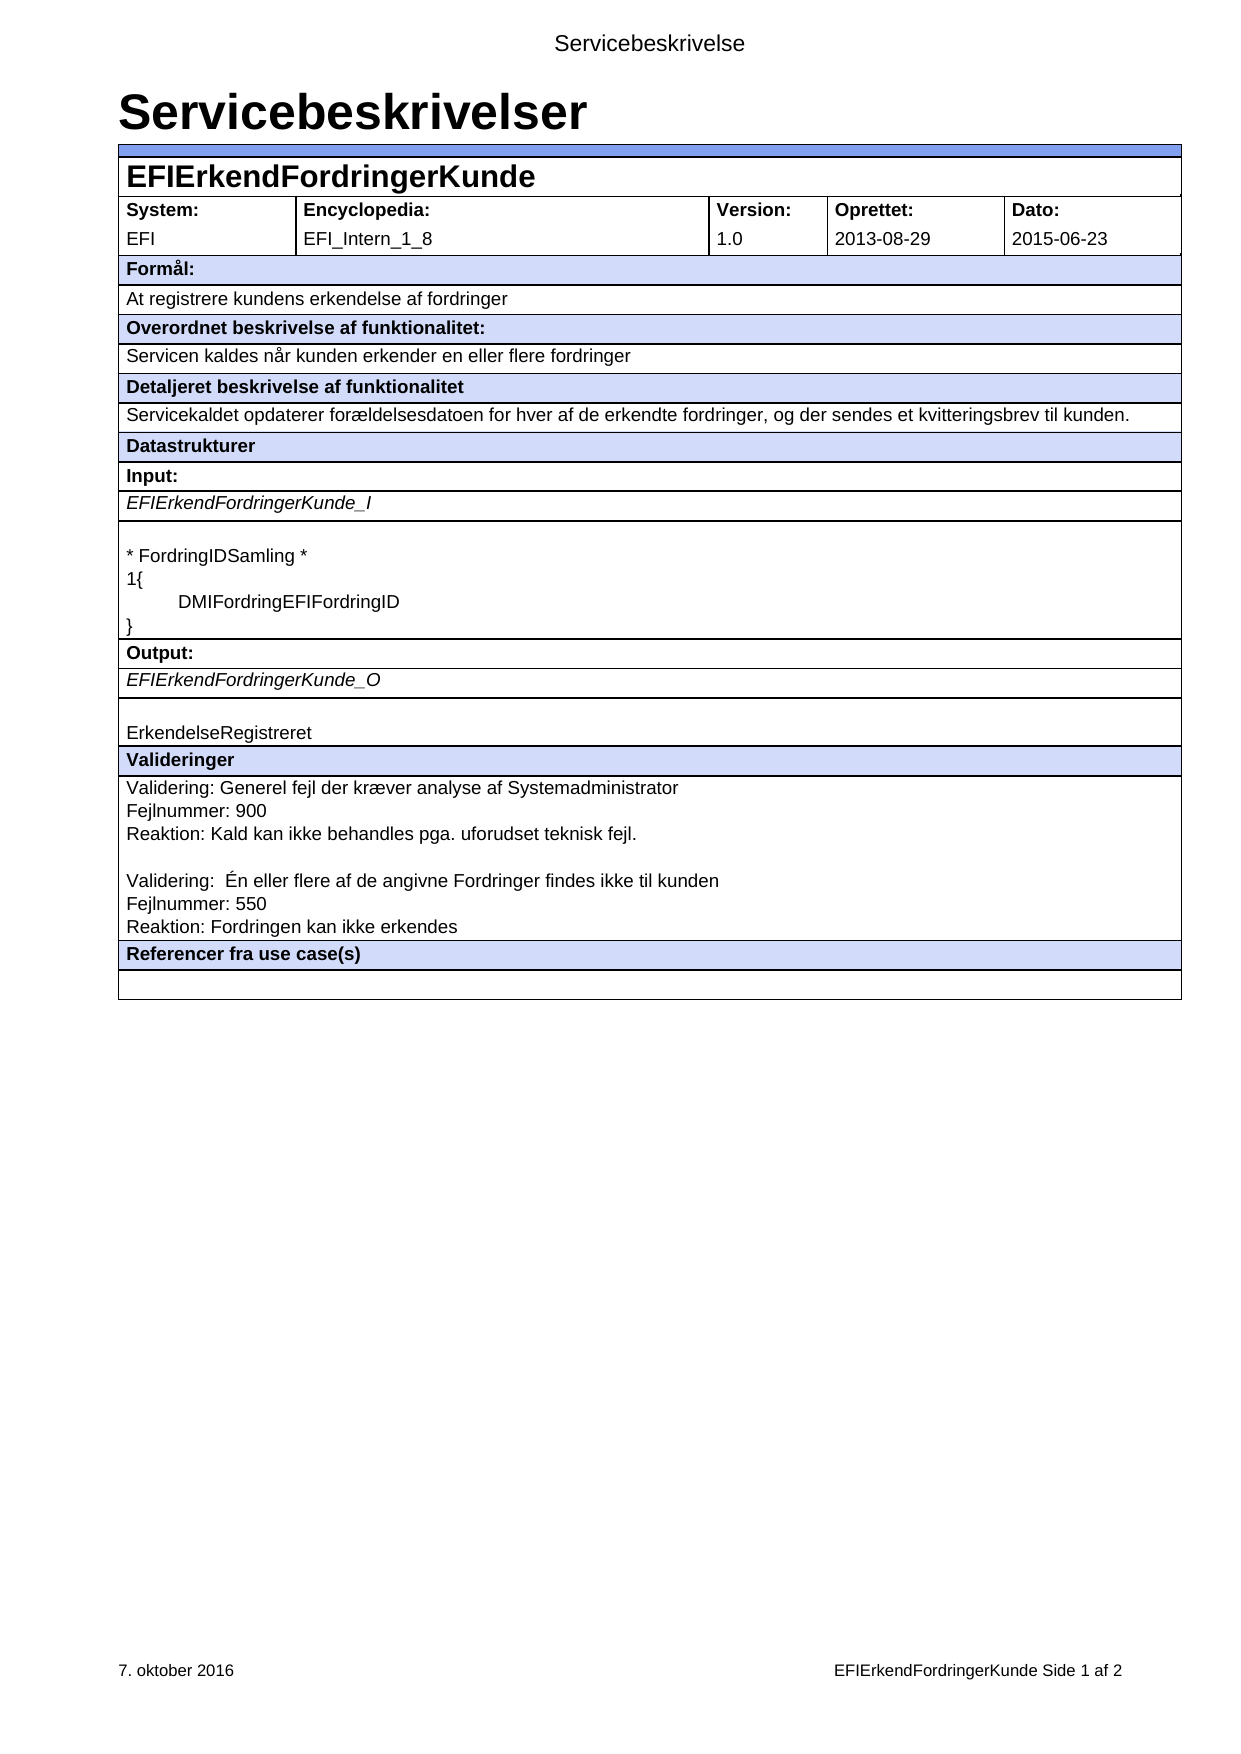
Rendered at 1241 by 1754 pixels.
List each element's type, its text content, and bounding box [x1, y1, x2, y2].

table_cell System: [119, 197, 295, 225]
table_cell 1.0 [710, 225, 827, 254]
table_cell Dato: [1005, 197, 1181, 225]
table_cell At registrere kundens erkendelse af fordringer [119, 286, 1181, 313]
table_cell EFI_Intern_1_8 [297, 225, 708, 254]
table_cell EFIErkendFordringerKunde_O [119, 669, 1181, 697]
table_cell Formål: [119, 256, 1181, 284]
table_cell 2013-08-29 [828, 225, 1004, 254]
table_cell EFI [119, 225, 295, 254]
table_cell EFIErkendFordringerKunde [119, 158, 1181, 196]
table_cell Servicen kaldes når kunden erkender en eller flere fordringer [119, 345, 1181, 372]
table_cell Servicekaldet opdaterer forældelsesdatoen for hver af de erkendte fordringer, og der sendes et kvitteringsbrev til kunden. [119, 404, 1181, 431]
table_cell Referencer fra use case(s) [119, 941, 1181, 969]
table_cell Datastrukturer [119, 433, 1181, 461]
table_cell Detaljeret beskrivelse af funktionalitet [119, 374, 1181, 402]
table_cell * FordringIDSamling * 1{ DMIFordringEFIFordringID } [119, 522, 1181, 638]
table_cell Encyclopedia: [297, 197, 708, 225]
table_cell Oprettet: [828, 197, 1004, 225]
table_cell Valideringer [119, 747, 1181, 775]
table_cell EFIErkendFordringerKunde_I [119, 492, 1181, 520]
table_cell Version: [710, 197, 827, 225]
table_cell ErkendelseRegistreret [119, 699, 1181, 745]
table_cell Output: [119, 640, 1181, 667]
table_cell Input: [119, 463, 1181, 490]
table_cell Validering: Generel fejl der kræver analyse af Systemadministrator Fejlnummer: 900 Reaktion: Kald kan ikke behandles pga. uforudset teknisk fejl. Validering: Én eller flere af de angivne Fordringer findes ikke til kunden Fejlnummer: 550 Reaktion: Fordringen kan ikke erkendes [119, 777, 1181, 939]
table_header [119, 145, 1181, 156]
text Servicebeskrivelser [118, 82, 1181, 140]
table_cell [119, 971, 1181, 998]
table_cell Overordnet beskrivelse af funktionalitet: [119, 315, 1181, 343]
table_cell 2015-06-23 [1005, 225, 1181, 254]
